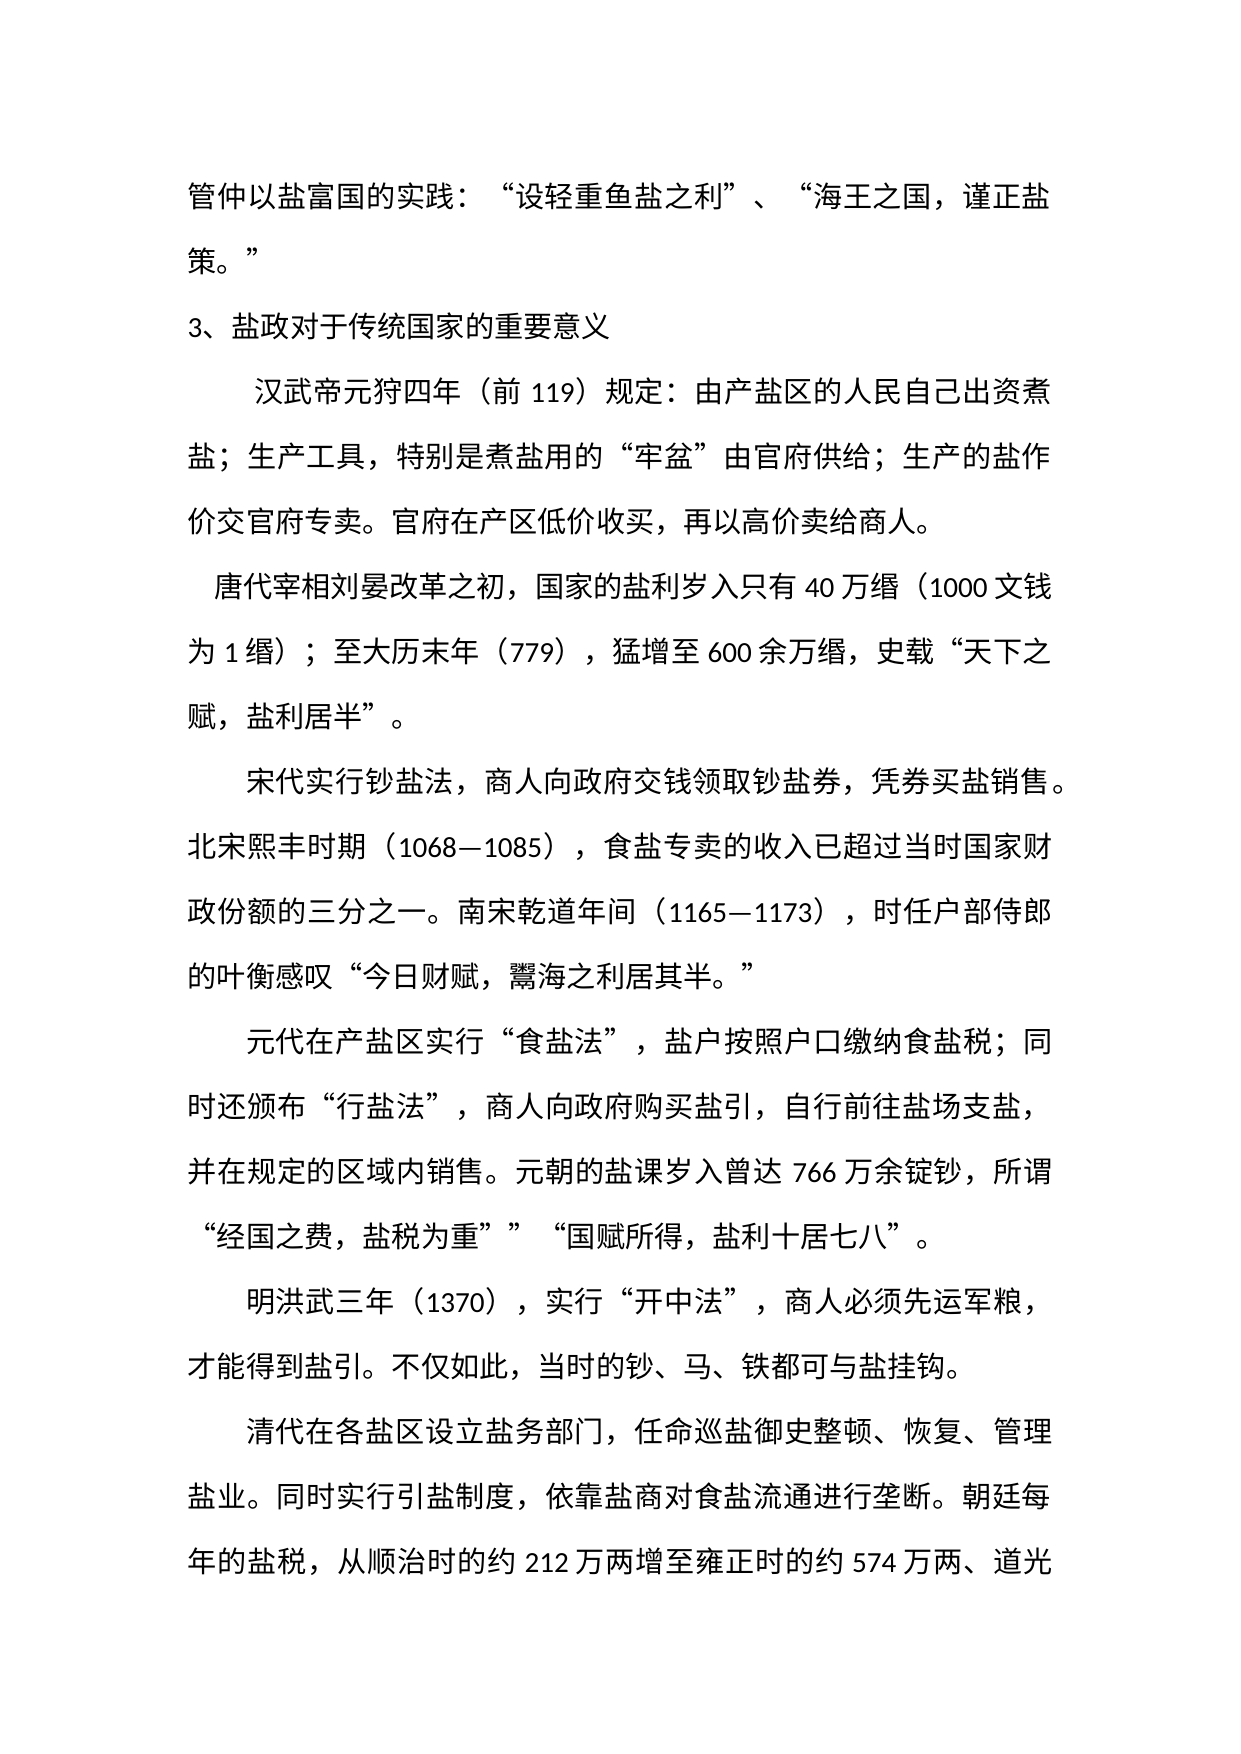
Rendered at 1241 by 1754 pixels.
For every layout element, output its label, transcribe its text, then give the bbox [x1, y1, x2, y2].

list 宋代实行钞盐法，商人向政府交钱领取钞盐券，凭券买盐销售。北宋熙丰时期（1068—1085），食盐专卖的收入已超过当时国家财政份额的三分之一。南宋乾道年间（1165—1173），时任户部侍郎的叶衡感叹“今日财赋，鬻海之利居其半。” [187, 747, 1053, 1007]
list 元代在产盐区实行“食盐法”，盐户按照户口缴纳食盐税；同时还颁布“行盐法”，商人向政府购买盐引，自行前往盐场支盐，并在规定的区域内销售。元朝的盐课岁入曾达 766 万余锭钞，所谓“经国之费，盐税为重””“国赋所得，盐利十居七八”。 [187, 1007, 1053, 1267]
list 汉武帝元狩四年（前 119）规定：由产盐区的人民自己出资煮盐；生产工具，特别是煮盐用的“牢盆”由官府供给；生产的盐作价交官府专卖。官府在产区低价收买，再以高价卖给商人。 [187, 357, 1053, 552]
list 唐代宰相刘晏改革之初，国家的盐利岁入只有 40 万缗（1000 文钱为 1 缗）；至大历末年（779），猛增至 600 余万缗，史载“天下之赋，盐利居半”。 [187, 552, 1053, 747]
list 3、盐政对于传统国家的重要意义 [187, 292, 1053, 357]
list 明洪武三年（1370），实行“开中法”，商人必须先运军粮，才能得到盐引。不仅如此，当时的钞、马、铁都可与盐挂钩。 [187, 1267, 1053, 1397]
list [187, 1397, 1053, 1592]
list 管仲以盐富国的实践：“设轻重鱼盐之利”、“海王之国，谨正盐策。” [187, 162, 1053, 292]
